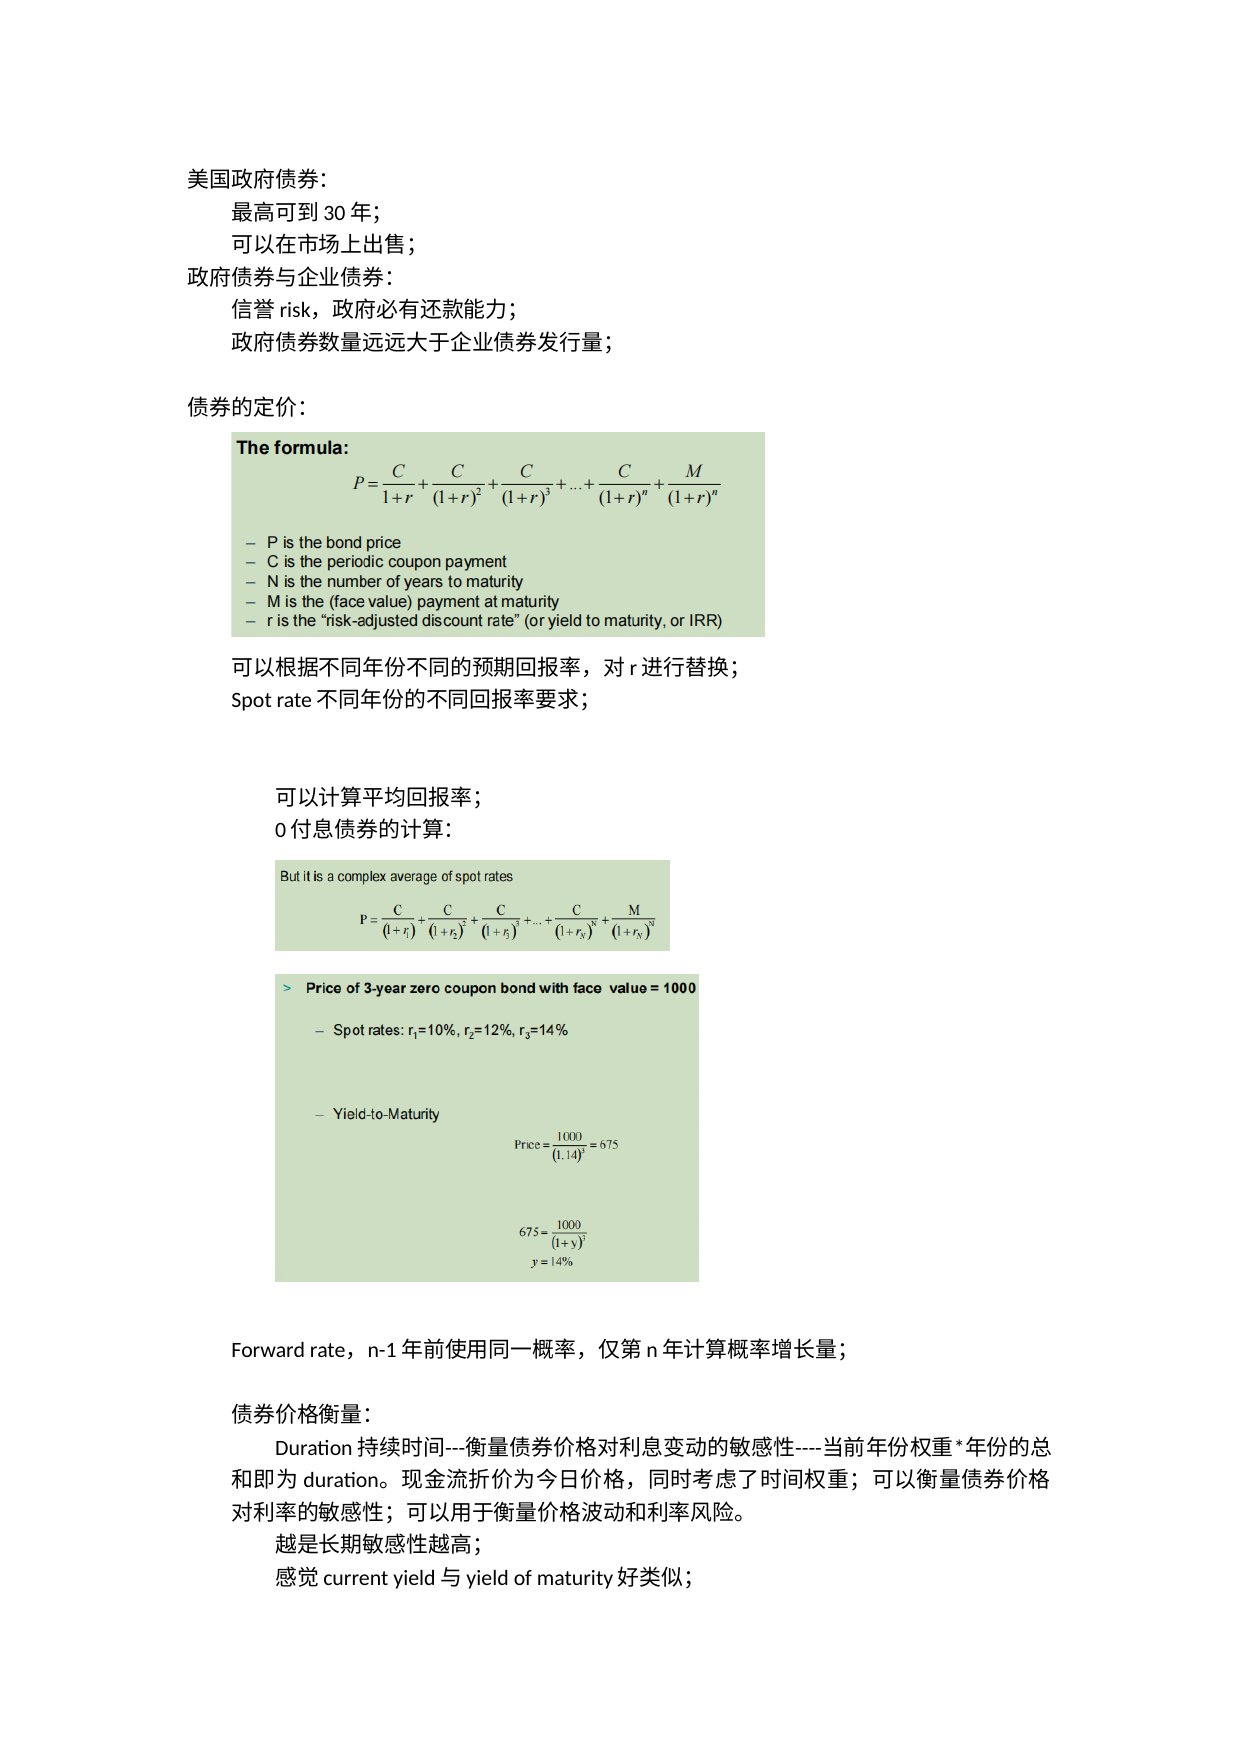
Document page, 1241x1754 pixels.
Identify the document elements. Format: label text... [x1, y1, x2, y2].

list 债券价格衡量： [187, 1397, 1053, 1429]
list 可以在市场上出售； [187, 227, 1053, 259]
list 政府债券与企业债券： [187, 259, 1053, 292]
list Forward rate，n-1年前使用同一概率，仅第n年计算概率增长量； [187, 1332, 1053, 1364]
list 信誉risk，政府必有还款能力； [187, 292, 1053, 324]
list 债券的定价： [187, 389, 1053, 422]
list Spot rate不同年份的不同回报率要求； [187, 682, 1053, 714]
list 0付息债券的计算： [231, 812, 1053, 844]
list 越是长期敏感性越高； [231, 1527, 1053, 1559]
picture [275, 860, 670, 951]
list 感觉current yield与yield of maturity好类似； [231, 1559, 1053, 1592]
picture [231, 432, 765, 637]
list 可以计算平均回报率； [231, 779, 1053, 812]
list 最高可到30年； [187, 194, 1053, 227]
list 美国政府债券： [187, 162, 1053, 194]
picture [275, 974, 699, 1282]
list 政府债券数量远远大于企业债券发行量； [187, 324, 1053, 357]
list Duration持续时间---衡量债券价格对利息变动的敏感性----当前年份权重*年份的总和即为duration。现金流折价为今日价格，同时考虑了时间权重；可以衡量债券价格对利率的敏感性；可以用于衡量价格波动和利率风险。 [231, 1429, 1053, 1527]
